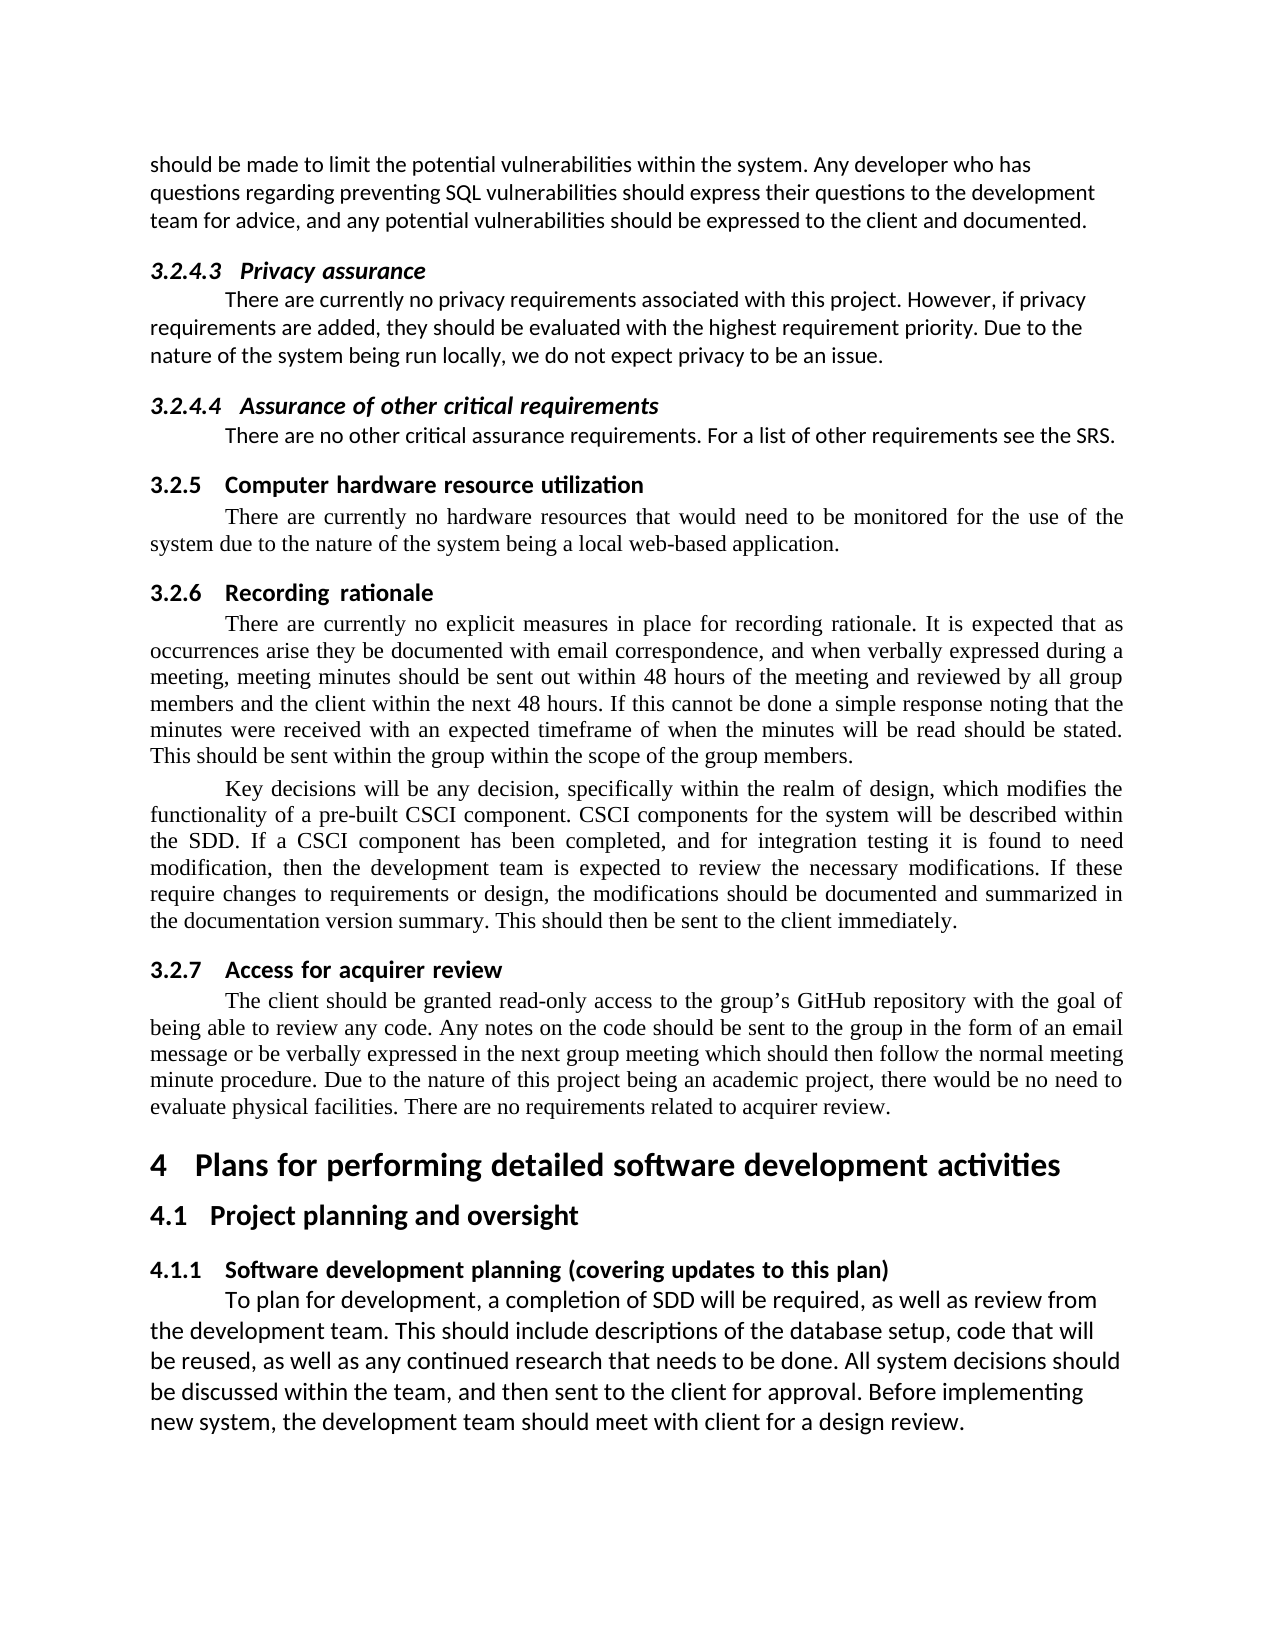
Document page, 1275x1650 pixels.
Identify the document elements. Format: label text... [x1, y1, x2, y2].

text There are no other critical assurance requirements. For a list of other requirements see the SRS. [225, 421, 1125, 449]
text Key decisions will be any decision, specifically within the realm of design, which modifies the functionality of a pre-built CSCI component. CSCI components for the system will be described within the SDD. If a CSCI component has been completed, and for integration testing it is found to need modification, then the development team is expected to review the necessary modifications. If these require changes to requirements or design, the modifications should be documented and summarized in the documentation version summary. This should then be sent to the client immediately. [150, 775, 1125, 933]
subtitle Software development planning (covering updates to this plan) [150, 1254, 1125, 1284]
subtitle Assurance of other critical requirements [150, 390, 1125, 421]
subtitle Privacy assurance [150, 255, 1125, 285]
subtitle Recording rationale [150, 577, 1125, 607]
text There are currently no hardware resources that would need to be monitored for the use of the system due to the nature of the system being a local web-based application. [150, 503, 1125, 556]
text There are currently no explicit measures in place for recording rationale. It is expected that as occurrences arise they be documented with email correspondence, and when verbally expressed during a meeting, meeting minutes should be sent out within 48 hours of the meeting and reviewed by all group members and the client within the next 48 hours. If this cannot be done a simple response noting that the minutes were received with an expected timeframe of when the minutes will be read should be stated. This should be sent within the group within the scope of the group members. [150, 611, 1125, 769]
text The client should be granted read-only access to the group’s GitHub repository with the goal of being able to review any code. Any notes on the code should be sent to the group in the form of an email message or be verbally expressed in the next group meeting which should then follow the normal meeting minute procedure. Due to the nature of this project being an academic project, there would be no need to evaluate physical facilities. There are no requirements related to acquirer review. [150, 987, 1125, 1119]
subtitle Computer hardware resource utilization [150, 470, 1125, 500]
subtitle Access for acquirer review [150, 954, 1125, 984]
text To plan for development, a completion of SDD will be required, as well as review from the development team. This should include descriptions of the database setup, code that will be reused, as well as any continued research that needs to be done. All system decisions should be discussed within the team, and then sent to the client for approval. Before implementing new system, the development team should meet with client for a design review. [150, 1284, 1125, 1437]
subtitle Plans for performing detailed software development activities [150, 1144, 1125, 1185]
subtitle Project planning and oversight [150, 1197, 1125, 1233]
